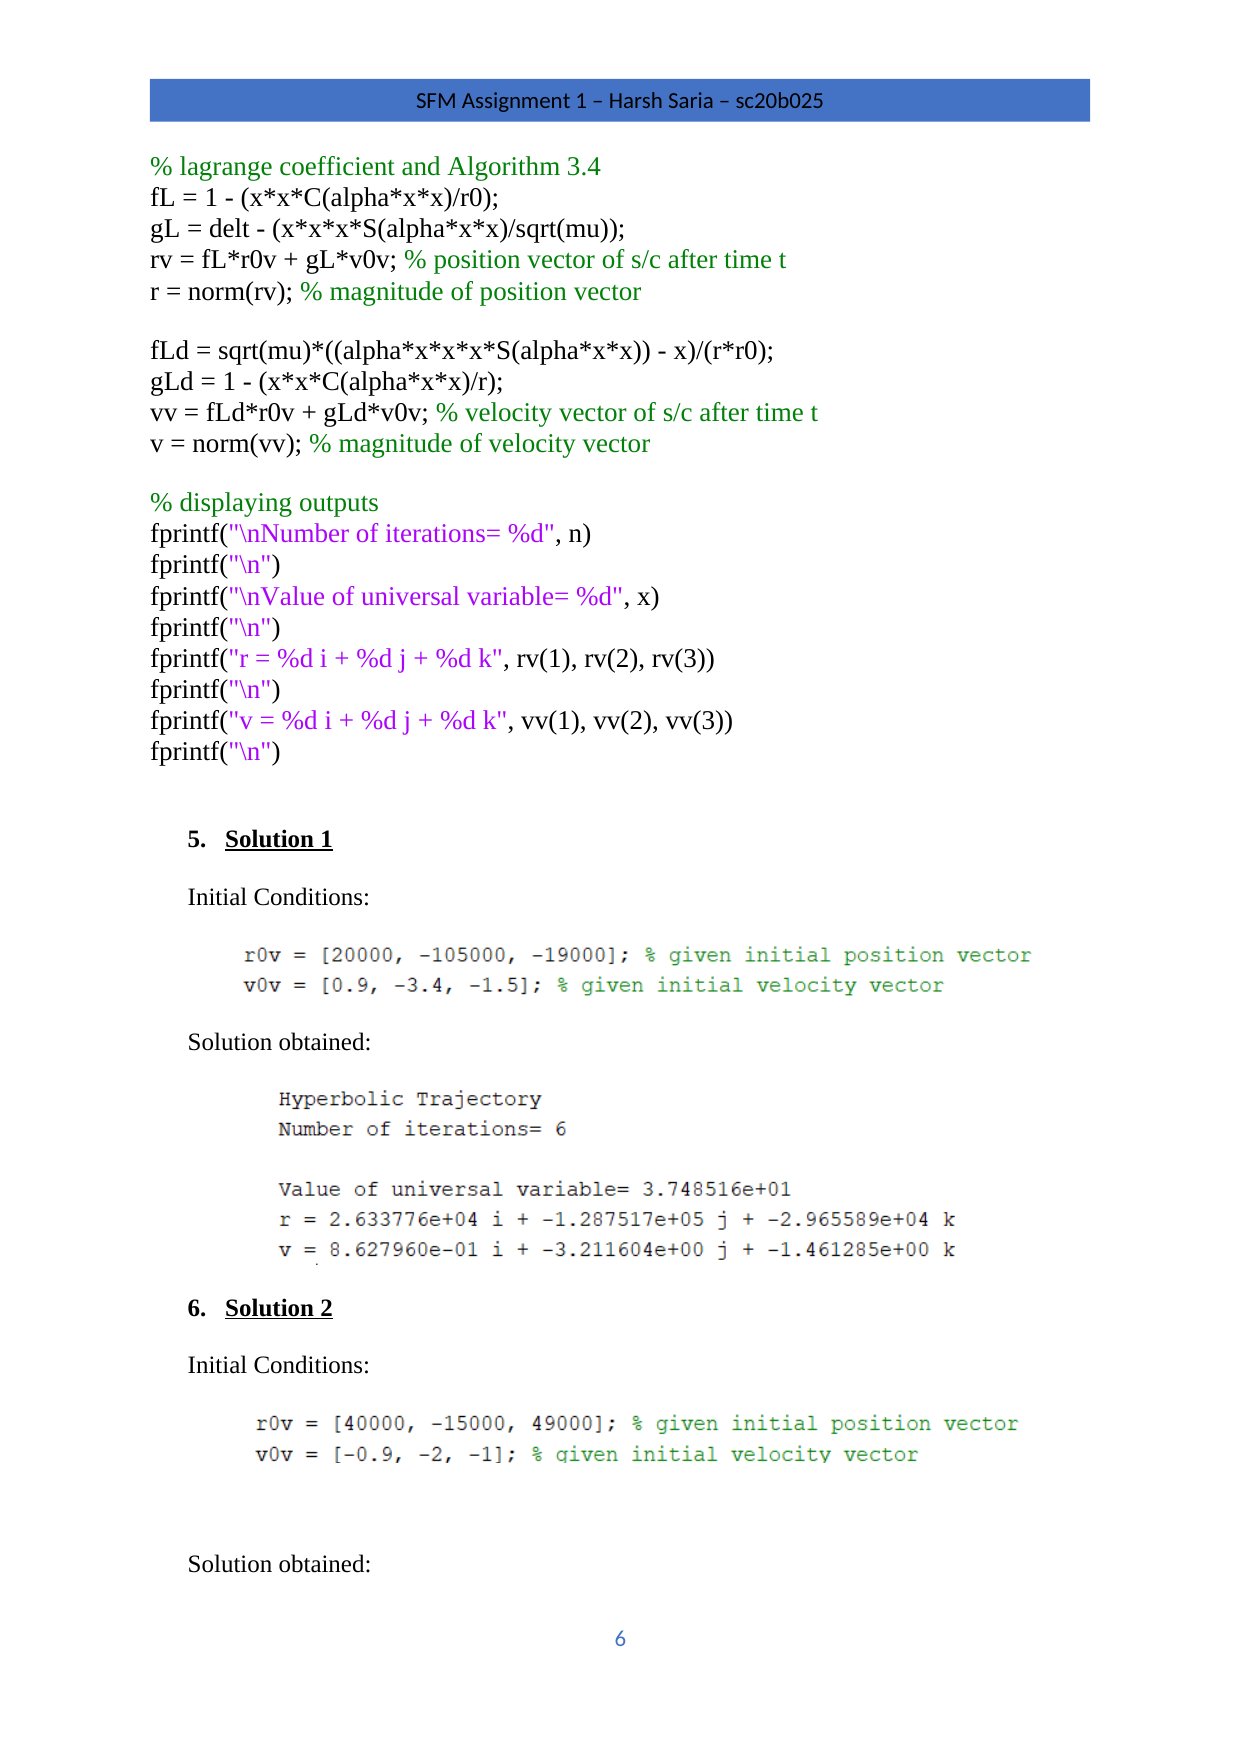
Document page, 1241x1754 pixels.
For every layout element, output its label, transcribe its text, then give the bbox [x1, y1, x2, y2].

text % lagrange coefficient and Algorithm 3.4 [150, 150, 1090, 181]
text fprintf("\n") [150, 549, 1090, 580]
list Solution 2 [187, 1293, 1090, 1322]
text r = norm(rv); % magnitude of position vector [150, 274, 1090, 306]
text fLd = sqrt(mu)*((alpha*x*x*x*S(alpha*x*x)) - x)/(r*r0); [150, 334, 1090, 365]
text fprintf("r = %d i + %d j + %d k", rv(1), rv(2), rv(3)) [150, 642, 1090, 673]
text gLd = 1 - (x*x*C(alpha*x*x)/r); [150, 365, 1090, 396]
text fprintf("\nValue of universal variable= %d", x) [150, 580, 1090, 611]
text vv = fLd*r0v + gLd*v0v; % velocity vector of s/c after time t [150, 396, 1090, 427]
picture [248, 1407, 1029, 1463]
text % displaying outputs [150, 486, 1090, 517]
picture [275, 1084, 965, 1265]
text Initial Conditions: [187, 1350, 1090, 1379]
text rv = fL*r0v + gL*v0v; % position vector of s/c after time t [150, 243, 1090, 274]
text Solution obtained: [150, 1549, 1090, 1578]
text Initial Conditions: [187, 882, 1090, 910]
picture [236, 939, 1042, 998]
text v = norm(vv); % magnitude of velocity vector [150, 427, 1090, 458]
text fL = 1 - (x*x*C(alpha*x*x)/r0); [150, 181, 1090, 212]
list Solution 1 [187, 824, 1090, 853]
text fprintf("\nNumber of iterations= %d", n) [150, 517, 1090, 549]
text fprintf("\n") [150, 736, 1090, 767]
text fprintf("v = %d i + %d j + %d k", vv(1), vv(2), vv(3)) [150, 704, 1090, 736]
text Solution obtained: [187, 1027, 1090, 1055]
text fprintf("\n") [150, 611, 1090, 642]
text gL = delt - (x*x*x*S(alpha*x*x)/sqrt(mu)); [150, 212, 1090, 243]
text fprintf("\n") [150, 673, 1090, 704]
